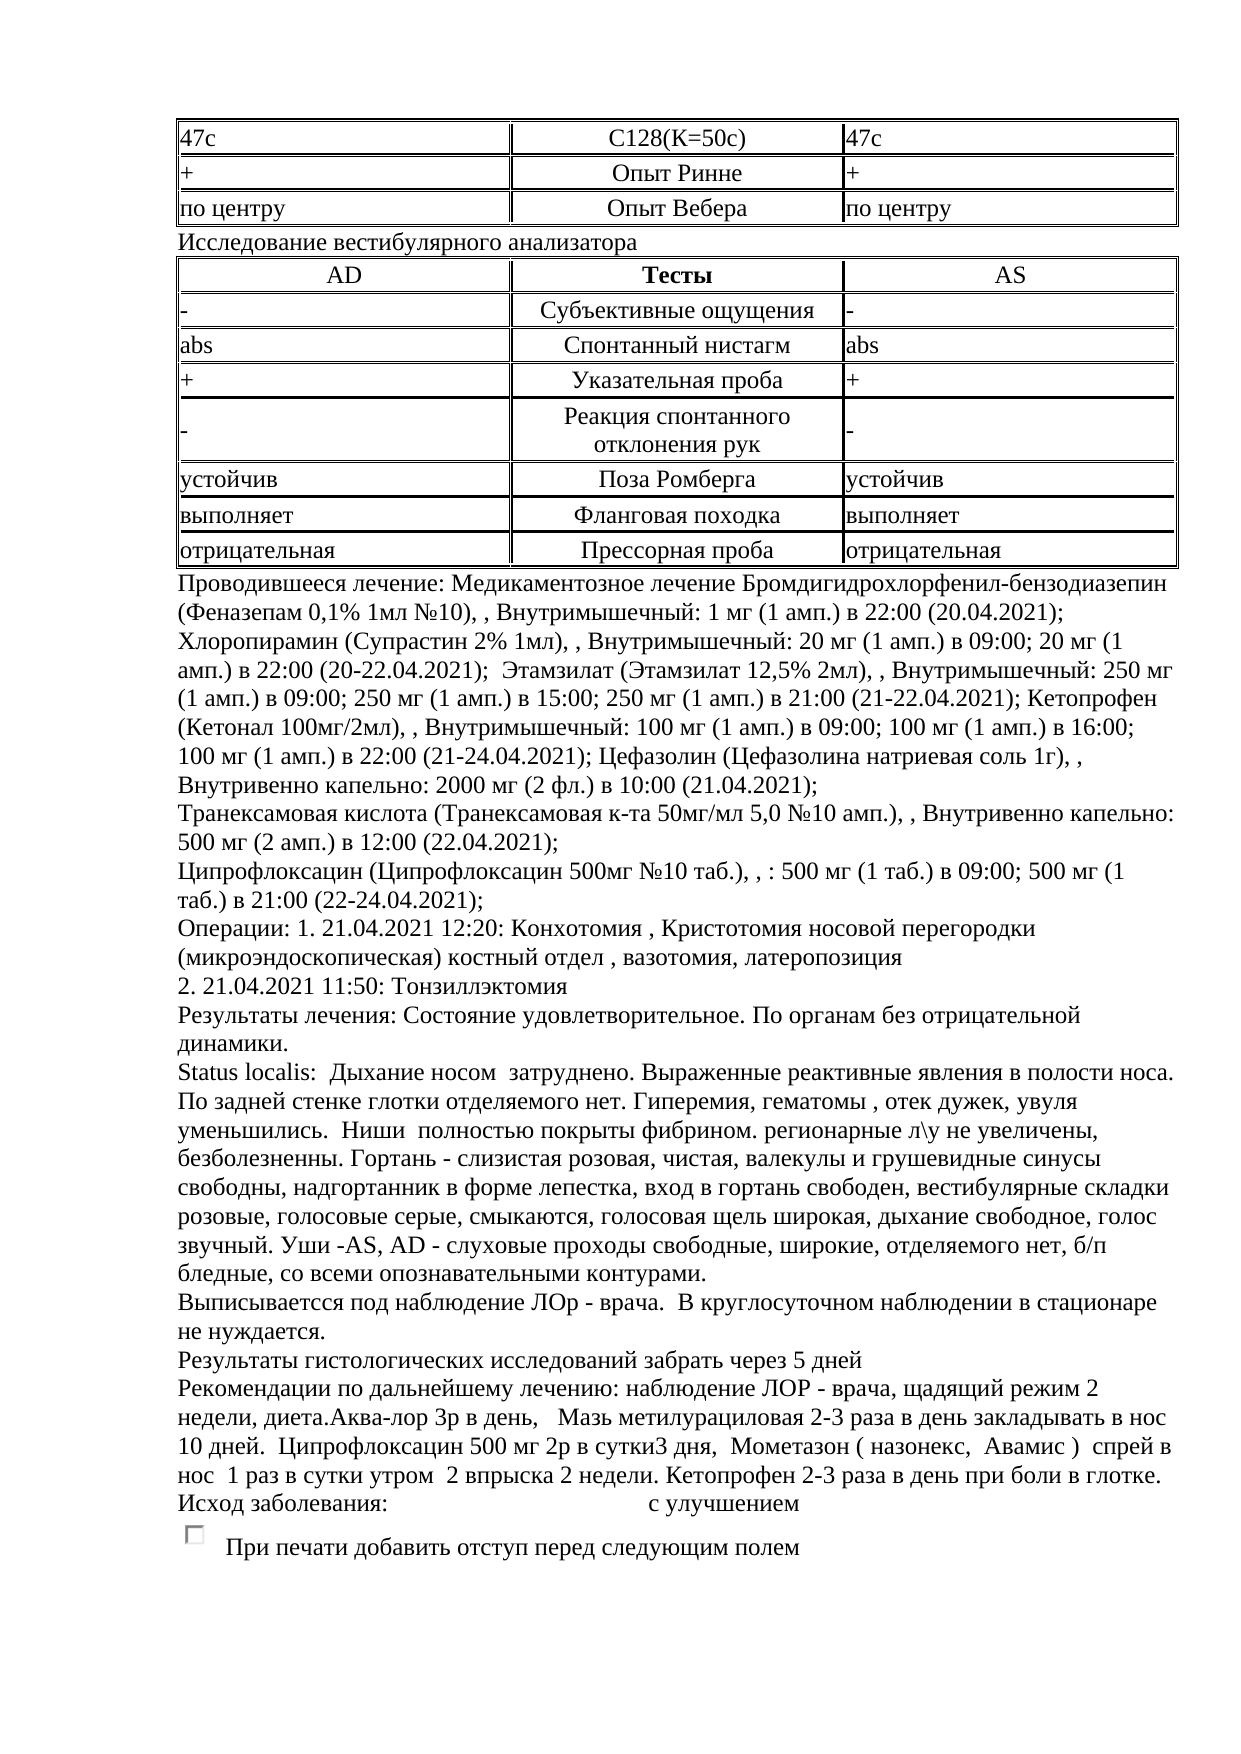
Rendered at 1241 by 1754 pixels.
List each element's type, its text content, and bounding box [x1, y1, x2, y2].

table_cell Рекомендации по дальнейшему лечению: наблюдение ЛОР - врача, щадящий режим 2 недели, диета.Аква-лор 3р в день, Мазь метилурациловая 2-3 раза в день закладывать в нос 10 дней. Ципрофлоксацин 500 мг 2р в сутки3 дня, Мометазон ( назонекс, Авамис ) спрей в нос 1 раз в сутки утром 2 впрыска 2 недели. Кетопрофен 2-3 раза в день при боли в глотке. [177, 1374, 1177, 1488]
table_cell с улучшением [648, 1489, 1177, 1517]
table_cell Проводившееся лечение: Медикаментозное лечение Бромдигидрохлорфенил-бензодиазепин (Феназепам 0,1% 1мл №10), , Внутримышечный: 1 мг (1 амп.) в 22:00 (20.04.2021); Хлоропирамин (Супрастин 2% 1мл), , Внутримышечный: 20 мг (1 амп.) в 09:00; 20 мг (1 амп.) в 22:00 (20-22.04.2021); Этамзилат (Этамзилат 12,5% 2мл), , Внутримышечный: 250 мг (1 амп.) в 09:00; 250 мг (1 амп.) в 15:00; 250 мг (1 амп.) в 21:00 (21-22.04.2021); Кетопрофен (Кетонал 100мг/2мл), , Внутримышечный: 100 мг (1 амп.) в 09:00; 100 мг (1 амп.) в 16:00; 100 мг (1 амп.) в 22:00 (21-24.04.2021); Цефазолин (Цефазолина натриевая соль 1г), , Внутривенно капельно: 2000 мг (2 фл.) в 10:00 (21.04.2021); Транексамовая кислота (Транексамовая к-та 50мг/мл 5,0 №10 амп.), , Внутривенно капельно: 500 мг (2 амп.) в 12:00 (22.04.2021); Ципрофлоксацин (Ципрофлоксацин 500мг №10 таб.), , : 500 мг (1 таб.) в 09:00; 500 мг (1 таб.) в 21:00 (22-24.04.2021); [177, 569, 1177, 913]
table_cell При печати добавить отступ перед следующим полем [177, 1517, 1177, 1620]
table_cell [177, 257, 1177, 568]
table_cell Исход заболевания: [177, 1489, 648, 1517]
table_cell Результаты гистологических исследований забрать через 5 дней [177, 1345, 1177, 1373]
table_cell Результаты лечения: Состояние удовлетворительное. По органам без отрицательной динамики. Status localis: Дыхание носом затруднено. Выраженные реактивные явления в полости носа. По задней стенке глотки отделяемого нет. Гиперемия, гематомы , отек дужек, увуля уменьшились. Ниши полностью покрыты фибрином. регионарные л\у не увеличены, безболезненны. Гортань - слизистая розовая, чистая, валекулы и грушевидные синусы свободны, надгортанник в форме лепестка, вход в гортань свободен, вестибулярные складки розовые, голосовые серые, смыкаются, голосовая щель широкая, дыхание свободное, голос звучный. Уши -AS, AD - слуховые проходы свободные, широкие, отделяемого нет, б/п бледные, со всеми опознавательными контурами. Выписываетсся под наблюдение ЛОр - врача. В круглосуточном наблюдении в стационаре не нуждается. [177, 1000, 1177, 1345]
table_cell Исследование вестибулярного анализатора [177, 227, 1177, 256]
table_cell [177, 120, 1177, 226]
table_cell Операции: 1. 21.04.2021 12:20: Конхотомия , Кристотомия носовой перегородки (микроэндоскопическая) костный отдел , вазотомия, латеропозиция 2. 21.04.2021 11:50: Тонзиллэктомия [177, 914, 1177, 1000]
